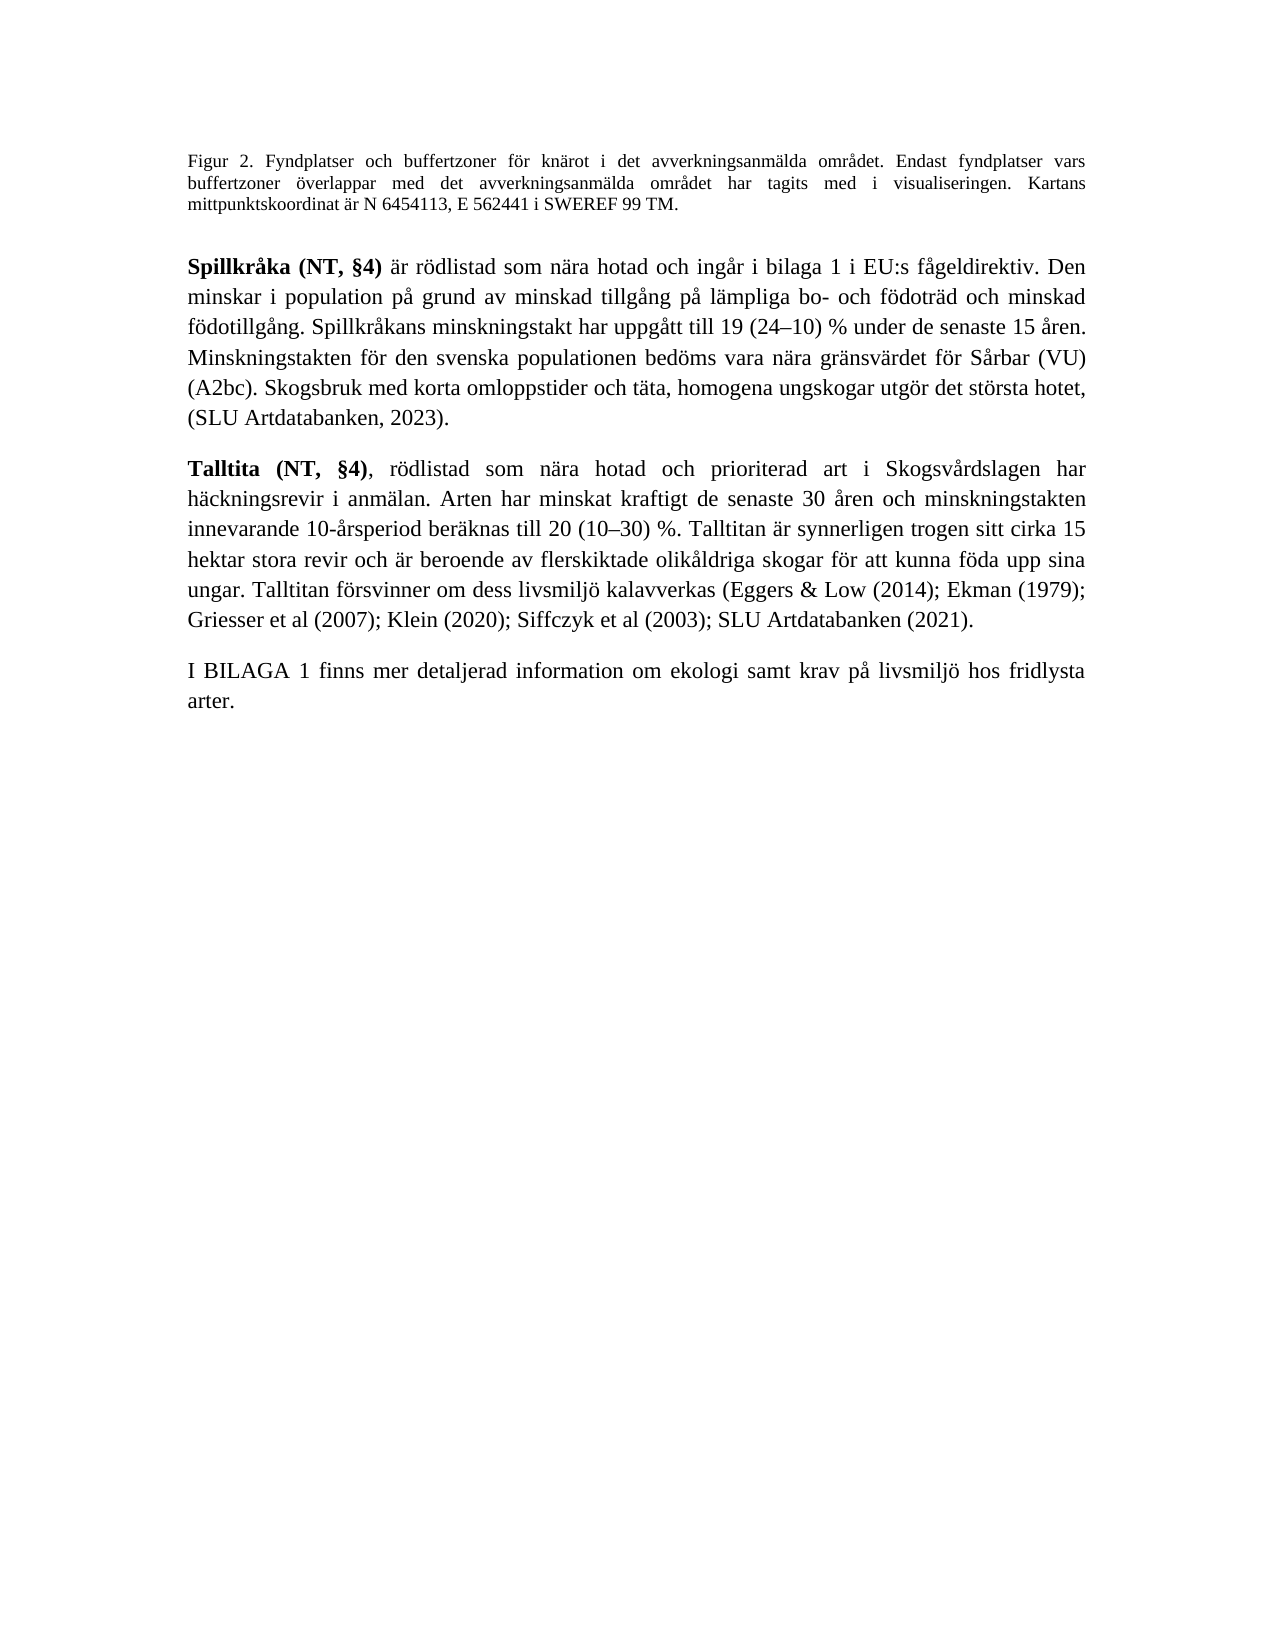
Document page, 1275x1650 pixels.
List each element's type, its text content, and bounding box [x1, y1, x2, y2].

text I BILAGA 1 finns mer detaljerad information om ekologi samt krav på livsmiljö hos fridlysta arter. [187, 657, 1087, 714]
text Figur 2. Fyndplatser och buffertzoner för knärot i det avverkningsanmälda området. Endast fyndplatser vars buffertzoner överlappar med det avverkningsanmälda området har tagits med i visualiseringen. Kartans mittpunktskoordinat är N 6454113, E 562441 i SWEREF 99 TM. [187, 150, 1087, 215]
text Spillkråka (NT, §4) är rödlistad som nära hotad och ingår i bilaga 1 i EU:s fågeldirektiv. Den minskar i population på grund av minskad tillgång på lämpliga bo- och födoträd och minskad födotillgång. Spillkråkans minskningstakt har uppgått till 19 (24–10) % under de senaste 15 åren. Minskningstakten för den svenska populationen bedöms vara nära gränsvärdet för Sårbar (VU) (A2bc). Skogsbruk med korta omloppstider och täta, homogena ungskogar utgör det största hotet, (SLU Artdatabanken, 2023). [187, 253, 1087, 430]
text Talltita (NT, §4), rödlistad som nära hotad och prioriterad art i Skogsvårdslagen har häckningsrevir i anmälan. Arten har minskat kraftigt de senaste 30 åren och minskningstakten innevarande 10-årsperiod beräknas till 20 (10–30) %. Talltitan är synnerligen trogen sitt cirka 15 hektar stora revir och är beroende av flerskiktade olikåldriga skogar för att kunna föda upp sina ungar. Talltitan försvinner om dess livsmiljö kalavverkas (Eggers & Low (2014); Ekman (1979); Griesser et al (2007); Klein (2020); Siffczyk et al (2003); SLU Artdatabanken (2021). [187, 455, 1087, 632]
